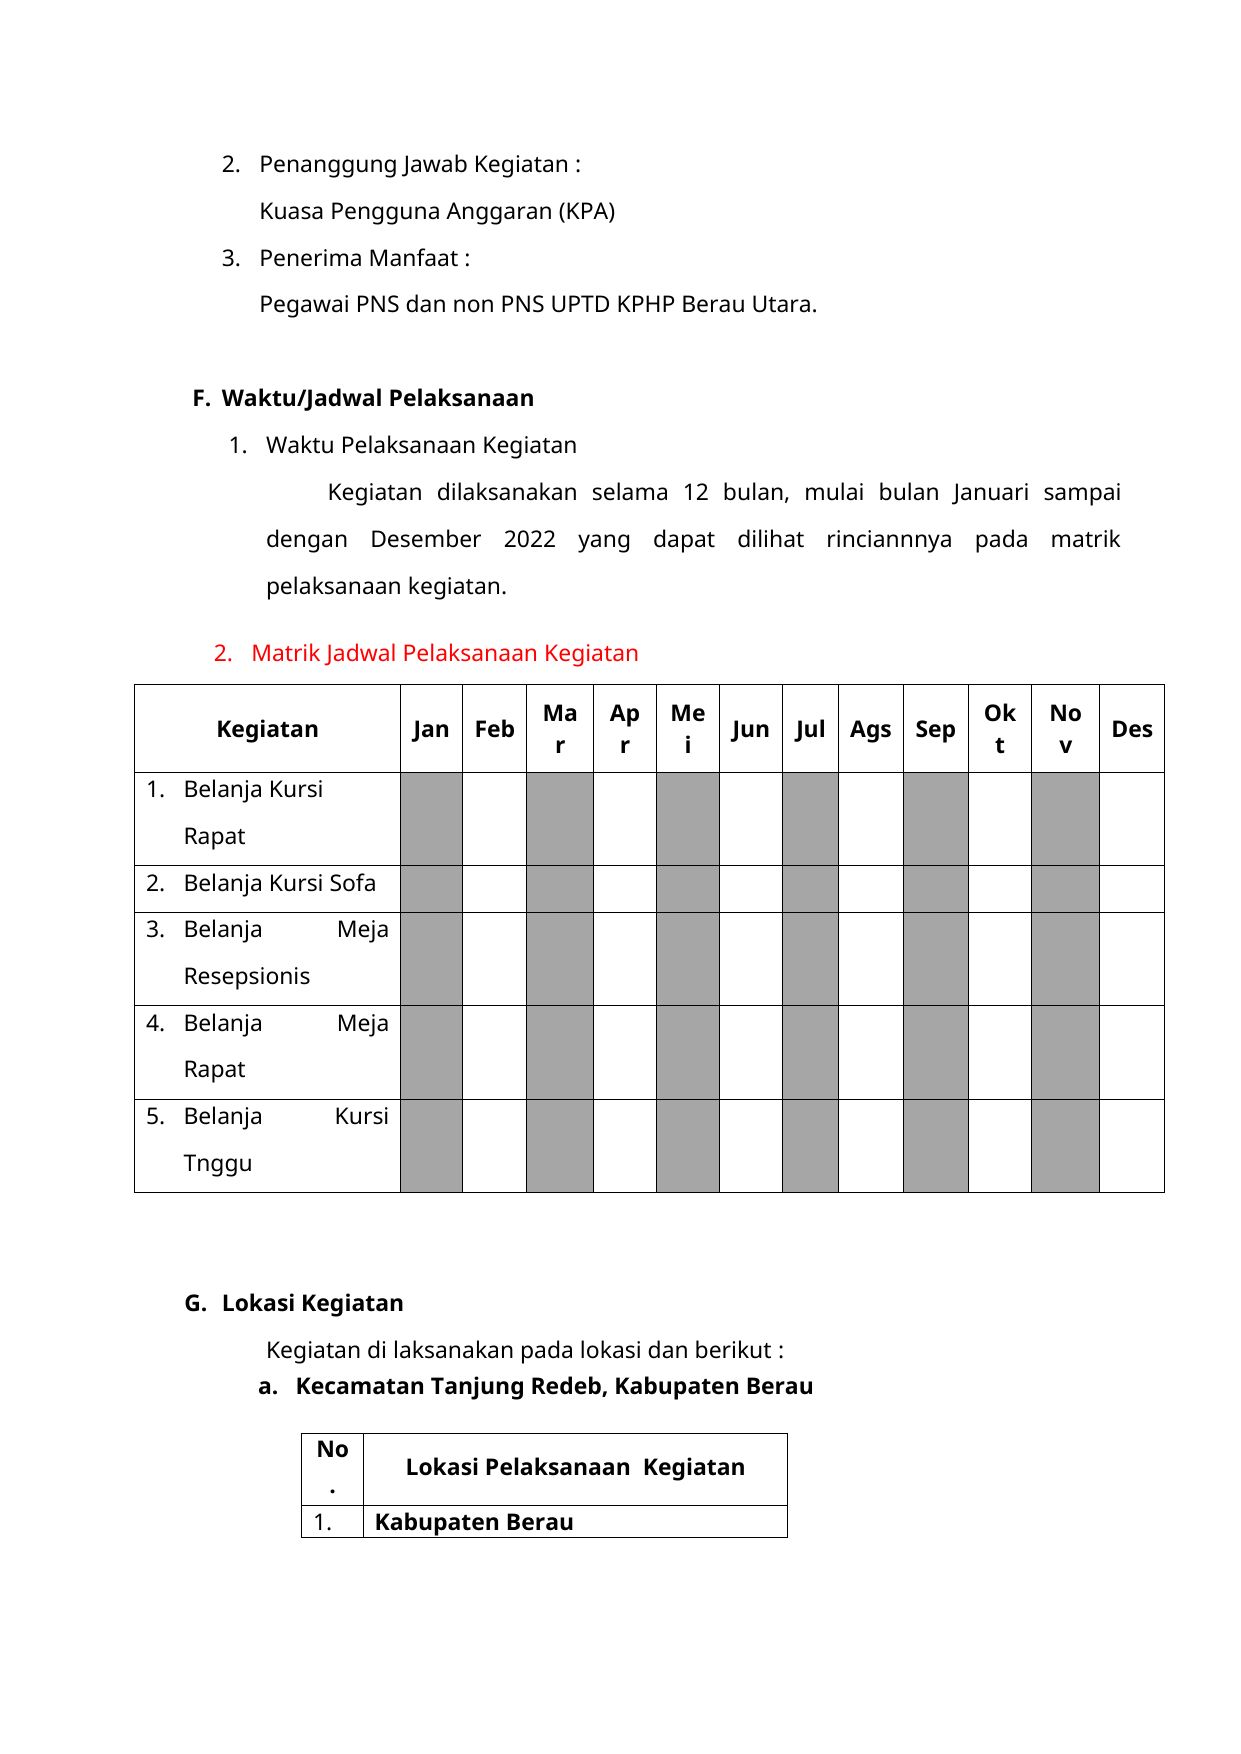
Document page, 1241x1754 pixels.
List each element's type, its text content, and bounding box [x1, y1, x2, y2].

table_header Jul [783, 685, 838, 772]
list Pegawai PNS dan non PNS UPTD KPHP Berau Utara. [259, 288, 1122, 319]
table_header Mei [657, 685, 719, 772]
table_header Sep [904, 685, 968, 772]
table_cell [463, 866, 526, 912]
table_cell [527, 1100, 593, 1192]
list Waktu Pelaksanaan Kegiatan [228, 429, 1122, 460]
table_cell Belanja Meja Resepsionis [135, 913, 400, 1005]
table_cell Kabupaten Berau [364, 1506, 787, 1537]
table_header Apr [594, 685, 656, 772]
table_cell [401, 773, 462, 865]
table_cell [904, 913, 968, 1005]
table_header Des [1100, 685, 1164, 772]
table_cell [783, 1100, 838, 1192]
table_cell [1032, 866, 1099, 912]
table_cell [657, 913, 719, 1005]
table_header No. [302, 1434, 363, 1505]
table_cell [594, 773, 656, 865]
table_header Mar [527, 685, 593, 772]
table_cell [401, 1100, 462, 1192]
table_cell [594, 913, 656, 1005]
table_cell [594, 1006, 656, 1099]
table_cell [527, 866, 593, 912]
table_header Feb [463, 685, 526, 772]
table_cell [839, 866, 903, 912]
table_cell [527, 773, 593, 865]
table_cell [463, 913, 526, 1005]
table_cell [969, 773, 1031, 865]
table_cell 1. [302, 1506, 363, 1537]
table_cell [463, 1100, 526, 1192]
table_cell Belanja Meja Rapat [135, 1006, 400, 1099]
list Penerima Manfaat : [222, 241, 1122, 273]
table_cell [527, 1006, 593, 1099]
table_cell [463, 773, 526, 865]
table_cell [720, 773, 782, 865]
table_cell [904, 1100, 968, 1192]
table_cell [1100, 866, 1164, 912]
table_cell [401, 1006, 462, 1099]
table_cell [1032, 1006, 1099, 1099]
table_header Jun [720, 685, 782, 772]
table_cell [720, 1100, 782, 1192]
text Kegiatan dilaksanakan selama 12 bulan, mulai bulan Januari sampai dengan Desember 2022 yang dapat dilihat rinciannnya pada matrik pelaksanaan kegiatan. [266, 476, 1122, 601]
table_cell [657, 1100, 719, 1192]
table_cell [839, 1100, 903, 1192]
table_cell [783, 773, 838, 865]
list Matrik Jadwal Pelaksanaan Kegiatan [213, 637, 1122, 668]
table_cell [463, 1006, 526, 1099]
table_header Nov [1032, 685, 1099, 772]
table_cell [657, 866, 719, 912]
table_cell [904, 1006, 968, 1099]
table_cell [657, 773, 719, 865]
table_cell [969, 913, 1031, 1005]
table_cell [1100, 1100, 1164, 1192]
table_cell [969, 1006, 1031, 1099]
table_cell [904, 866, 968, 912]
table_cell [401, 866, 462, 912]
table_cell [969, 866, 1031, 912]
table_cell [839, 1006, 903, 1099]
table_header Jan [401, 685, 462, 772]
table_cell [1100, 1006, 1164, 1099]
table_header Kegiatan [135, 685, 400, 772]
table_cell [594, 1100, 656, 1192]
list Penanggung Jawab Kegiatan : [222, 148, 1122, 179]
table_cell [657, 1006, 719, 1099]
table_cell [1032, 913, 1099, 1005]
table_cell [720, 913, 782, 1005]
list Kecamatan Tanjung Redeb, Kabupaten Berau [258, 1370, 1122, 1401]
table_cell [720, 866, 782, 912]
table_cell [1100, 773, 1164, 865]
table_cell [594, 866, 656, 912]
table_header Okt [969, 685, 1031, 772]
table_cell [401, 913, 462, 1005]
table_cell [969, 1100, 1031, 1192]
table_cell Belanja Kursi Tnggu [135, 1100, 400, 1192]
table_cell [904, 773, 968, 865]
list Waktu/Jadwal Pelaksanaan [192, 382, 1122, 413]
table_cell [839, 773, 903, 865]
table_cell [1032, 773, 1099, 865]
table_cell [527, 913, 593, 1005]
table_cell Belanja Kursi Sofa [135, 866, 400, 912]
list Kuasa Pengguna Anggaran (KPA) [259, 194, 1122, 226]
table_header Lokasi Pelaksanaan Kegiatan [364, 1434, 787, 1505]
table_cell [783, 1006, 838, 1099]
text Kegiatan di laksanakan pada lokasi dan berikut : [222, 1334, 1122, 1365]
table_cell [783, 866, 838, 912]
table_cell [1032, 1100, 1099, 1192]
table_cell [839, 913, 903, 1005]
table_cell Belanja Kursi Rapat [135, 773, 400, 865]
table_cell [720, 1006, 782, 1099]
list Lokasi Kegiatan [184, 1287, 1122, 1318]
table_cell [1100, 913, 1164, 1005]
table_header Ags [839, 685, 903, 772]
table_cell [783, 913, 838, 1005]
